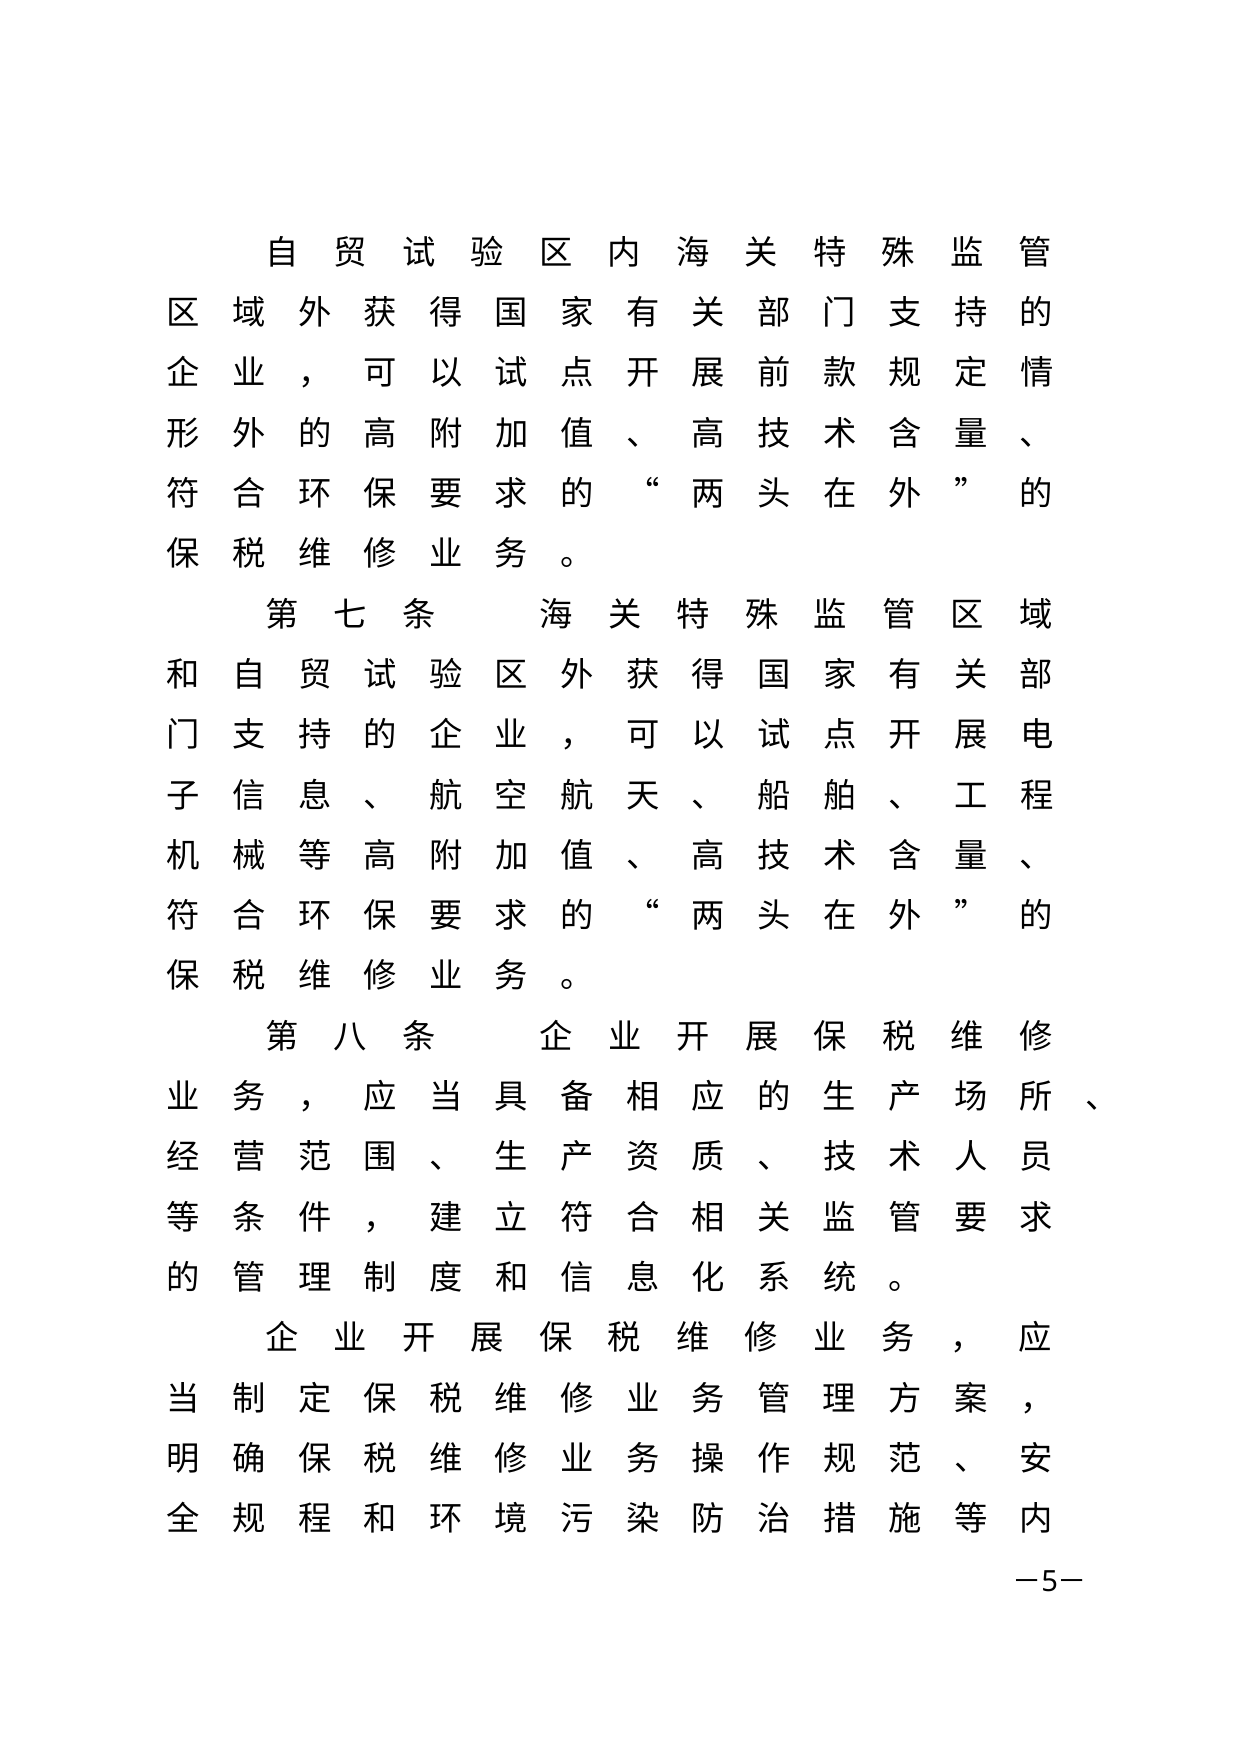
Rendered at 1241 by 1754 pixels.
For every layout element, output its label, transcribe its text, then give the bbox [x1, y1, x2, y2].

text 第七条 海关特殊监管区域和自贸试验区外获得国家有关部门支持的企业，可以试点开展电子信息、航空航天、船舶、工程机械等高附加值、高技术含量、符合环保要求的“两头在外”的保税维修业务。 [167, 581, 1085, 1003]
text 自贸试验区内海关特殊监管区域外获得国家有关部门支持的企业，可以试点开展前款规定情形外的高附加值、高技术含量、符合环保要求的“两头在外”的保税维修业务。 [167, 219, 1085, 581]
text 企业开展保税维修业务，应当制定保税维修业务管理方案，明确保税维修业务操作规范、安全规程和环境污染防治措施等内容。 [167, 1305, 1085, 1546]
text 第八条 企业开展保税维修业务，应当具备相应的生产场所、经营范围、生产资质、技术人员等条件，建立符合相关监管要求的管理制度和信息化系统。 [167, 1003, 1085, 1305]
